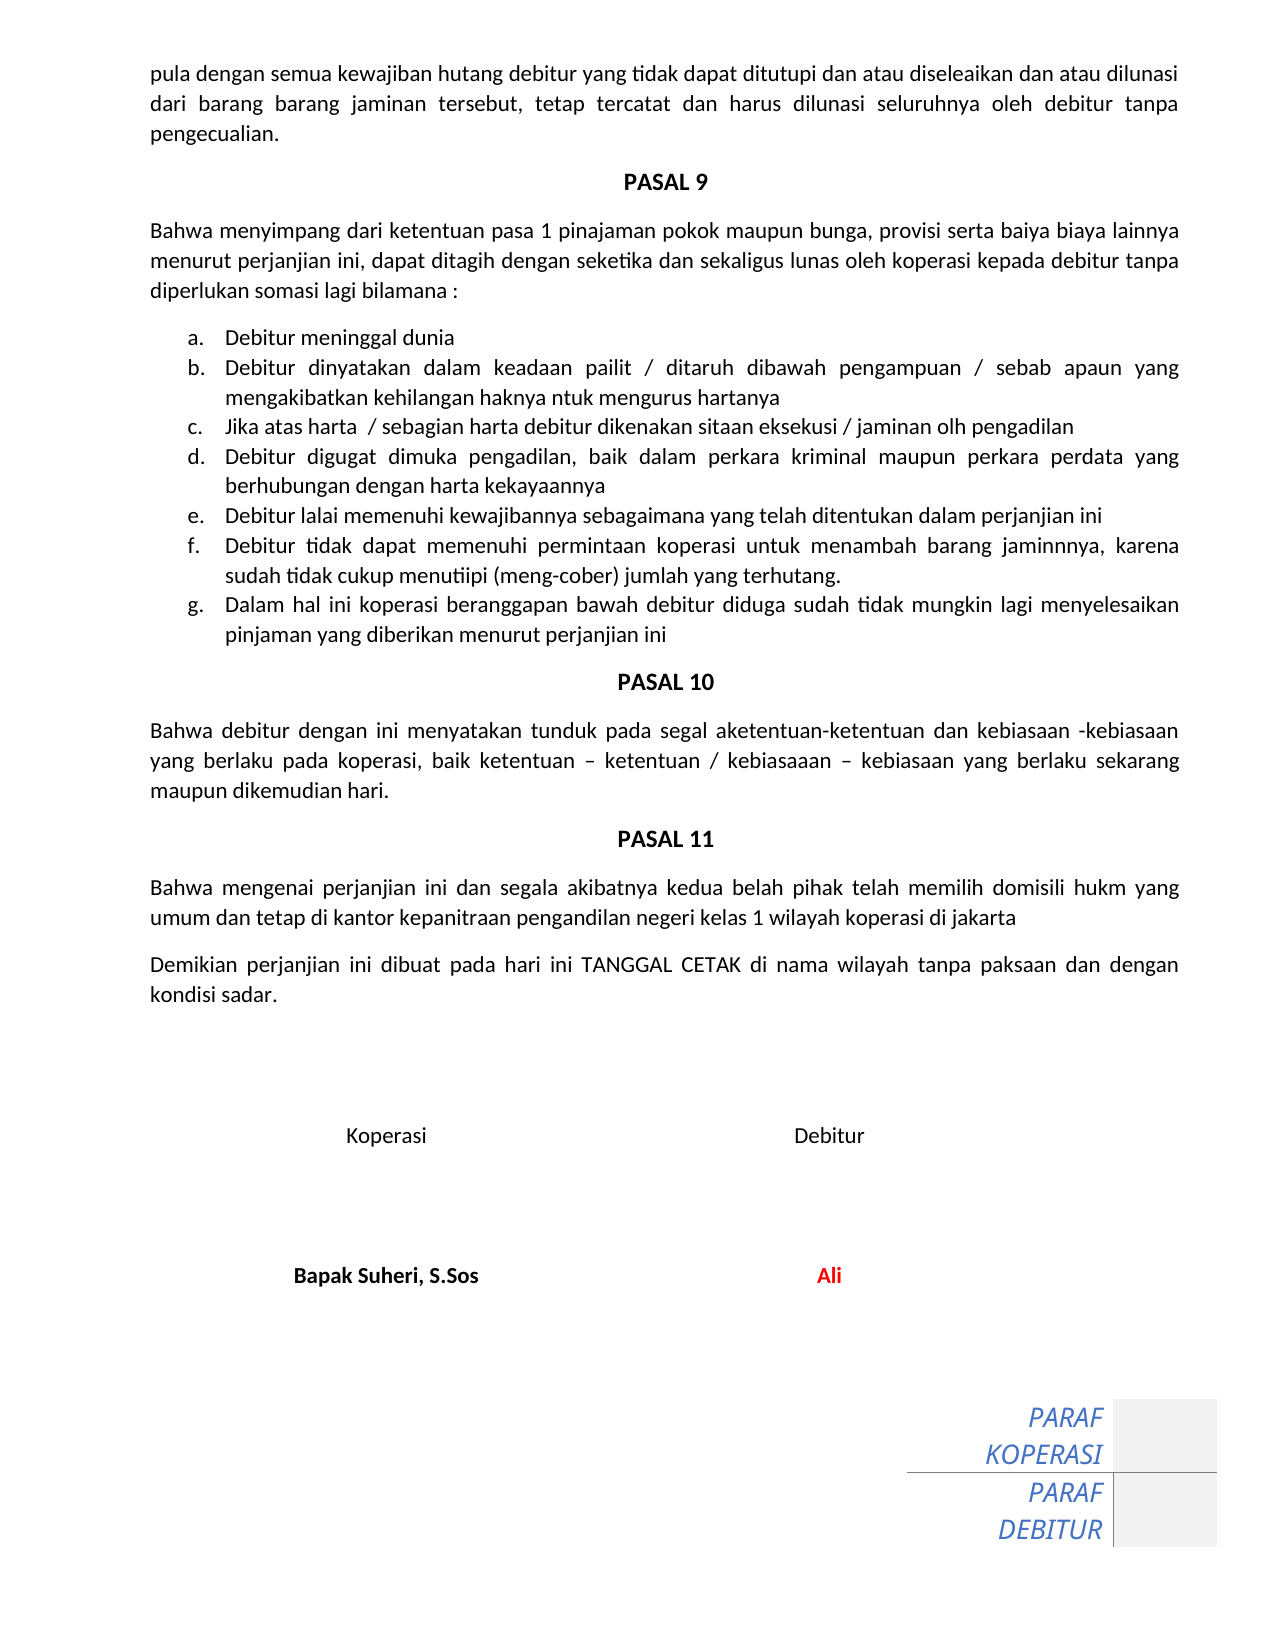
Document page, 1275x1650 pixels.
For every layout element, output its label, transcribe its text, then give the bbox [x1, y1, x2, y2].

text Demikian perjanjian ini dibuat pada hari ini TANGGAL CETAK di nama wilayah tanpa paksaan dan dengan kondisi sadar. [150, 950, 1181, 1008]
list Debitur dinyatakan dalam keadaan pailit / ditaruh dibawah pengampuan / sebab apaun yang mengakibatkan kehilangan haknya ntuk mengurus hartanya [187, 353, 1181, 411]
list Debitur digugat dimuka pengadilan, baik dalam perkara kriminal maupun perkara perdata yang berhubungan dengan harta kekayaannya [187, 442, 1181, 500]
list Debitur lalai memenuhi kewajibannya sebagaimana yang telah ditentukan dalam perjanjian ini [187, 501, 1181, 529]
text Bahwa menyimpang dari ketentuan pasa 1 pinajaman pokok maupun bunga, provisi serta baiya biaya lainnya menurut perjanjian ini, dapat ditagih dengan seketika dan sekaligus lunas oleh koperasi kepada debitur tanpa diperlukan somasi lagi bilamana : [150, 216, 1181, 304]
text PASAL 9 [150, 166, 1181, 197]
text Koperasi Debitur [150, 1121, 1181, 1149]
list Debitur tidak dapat memenuhi permintaan koperasi untuk menambah barang jaminnnya, karena sudah tidak cukup menutiipi (meng-cober) jumlah yang terhutang. [187, 531, 1181, 589]
text PASAL 11 [150, 823, 1181, 854]
text Bahwa mengenai perjanjian ini dan segala akibatnya kedua belah pihak telah memilih domisili hukm yang umum dan tetap di kantor kepanitraan pengandilan negeri kelas 1 wilayah koperasi di jakarta [150, 873, 1181, 931]
text Bapak Suheri, S.Sos Ali [150, 1261, 1181, 1289]
list Jika atas harta / sebagian harta debitur dikenakan sitaan eksekusi / jaminan olh pengadilan [187, 412, 1181, 440]
text Bahwa debitur dengan ini menyatakan tunduk pada segal aketentuan-ketentuan dan kebiasaan -kebiasaan yang berlaku pada koperasi, baik ketentuan – ketentuan / kebiasaaan – kebiasaan yang berlaku sekarang maupun dikemudian hari. [150, 716, 1181, 804]
list Dalam hal ini koperasi beranggapan bawah debitur diduga sudah tidak mungkin lagi menyelesaikan pinjaman yang diberikan menurut perjanjian ini [187, 590, 1181, 648]
list Debitur meninggal dunia [187, 323, 1181, 351]
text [150, 59, 1181, 147]
text PASAL 10 [150, 666, 1181, 697]
